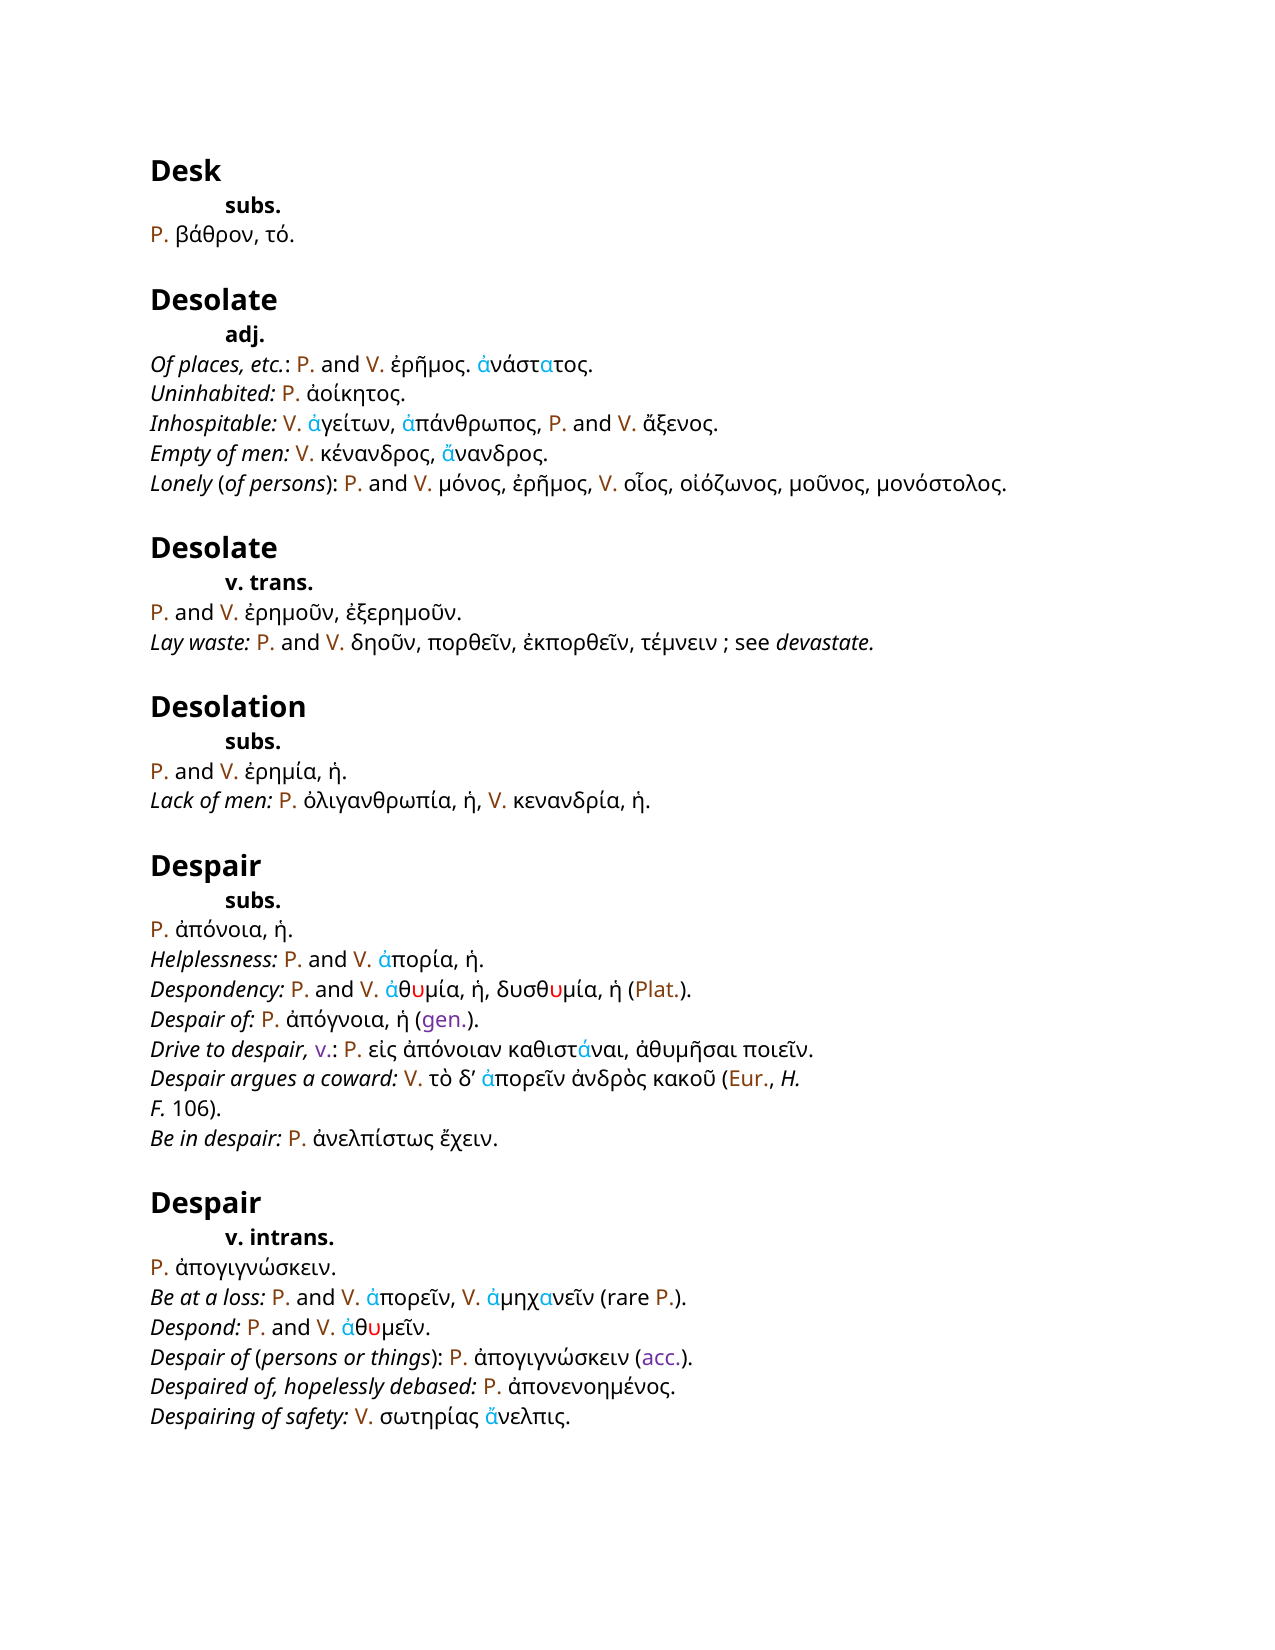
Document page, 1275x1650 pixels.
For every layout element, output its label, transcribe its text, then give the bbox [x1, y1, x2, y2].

text Desolate adj. [150, 279, 1125, 348]
text Despairing of safety: V. σωτηρίας ἄνελπις. [150, 1401, 1125, 1431]
text Desolation subs. [150, 686, 1125, 756]
text Drive to despair, v.: P. εἰς ἀπόνοιαν καθιστάναι, ἀθυμῆσαι ποιεῖν. [150, 1034, 1125, 1063]
text Uninhabited: P. ἀοίκητος. [150, 378, 1125, 408]
text Be in despair: P. ἀνελπίστως ἔχειν. [150, 1123, 1125, 1153]
text F. 106). [150, 1093, 1125, 1123]
text Helplessness: P. and V. ἀπορία, ἡ. [150, 944, 1125, 974]
text Despair of: P. ἀπόγνοια, ἡ (gen.). [150, 1004, 1125, 1034]
text P. ἀπόνοια, ἡ. [150, 914, 1125, 944]
text Lonely (of persons): P. and V. μόνος, ἐρῆμος, V. οἶος, οἰόζωνος, μοῦνος, μονόστολος. [150, 468, 1125, 497]
text Despair subs. [150, 845, 1125, 914]
text Despond: P. and V. ἀθυμεῖν. [150, 1312, 1125, 1341]
text Desk subs. [150, 150, 1125, 219]
text Be at a loss: P. and V. ἀπορεῖν, V. ἀμηχανεῖν (rare P.). [150, 1282, 1125, 1312]
text Of places, etc.: P. and V. ἐρῆμος. ἀνάστατος. [150, 348, 1125, 378]
text Despair v. intrans. [150, 1183, 1125, 1252]
text P. and V. ἐρημία, ἡ. [150, 756, 1125, 785]
text P. ἀπογιγνώσκειν. [150, 1252, 1125, 1282]
text Lack of men: P. ὀλιγανθρωπία, ἡ, V. κενανδρία, ἡ. [150, 785, 1125, 815]
text P. and V. ἐρημοῦν, ἐξερημοῦν. [150, 597, 1125, 627]
text Desolate v. trans. [150, 527, 1125, 597]
text Despondency: P. and V. ἀθυμία, ἡ, δυσθυμία, ἡ (Plat.). [150, 974, 1125, 1004]
text Despair of (persons or things): P. ἀπογιγνώσκειν (acc.). [150, 1341, 1125, 1371]
text Lay waste: P. and V. δηοῦν, πορθεῖν, ἐκπορθεῖν, τέμνειν ; see devastate. [150, 627, 1125, 656]
text Despair argues a coward: V. τὸ δʼ ἀπορεῖν ἀνδρὸς κακοῦ (Eur., H. [150, 1063, 1125, 1093]
text P. βάθρον, τό. [150, 219, 1125, 249]
text Empty of men: V. κένανδρος, ἄνανδρος. [150, 438, 1125, 468]
text Despaired of, hopelessly debased: P. ἀπονενοημένος. [150, 1371, 1125, 1401]
text Inhospitable: V. ἀγείτων, ἀπάνθρωπος, P. and V. ἄξενος. [150, 408, 1125, 438]
